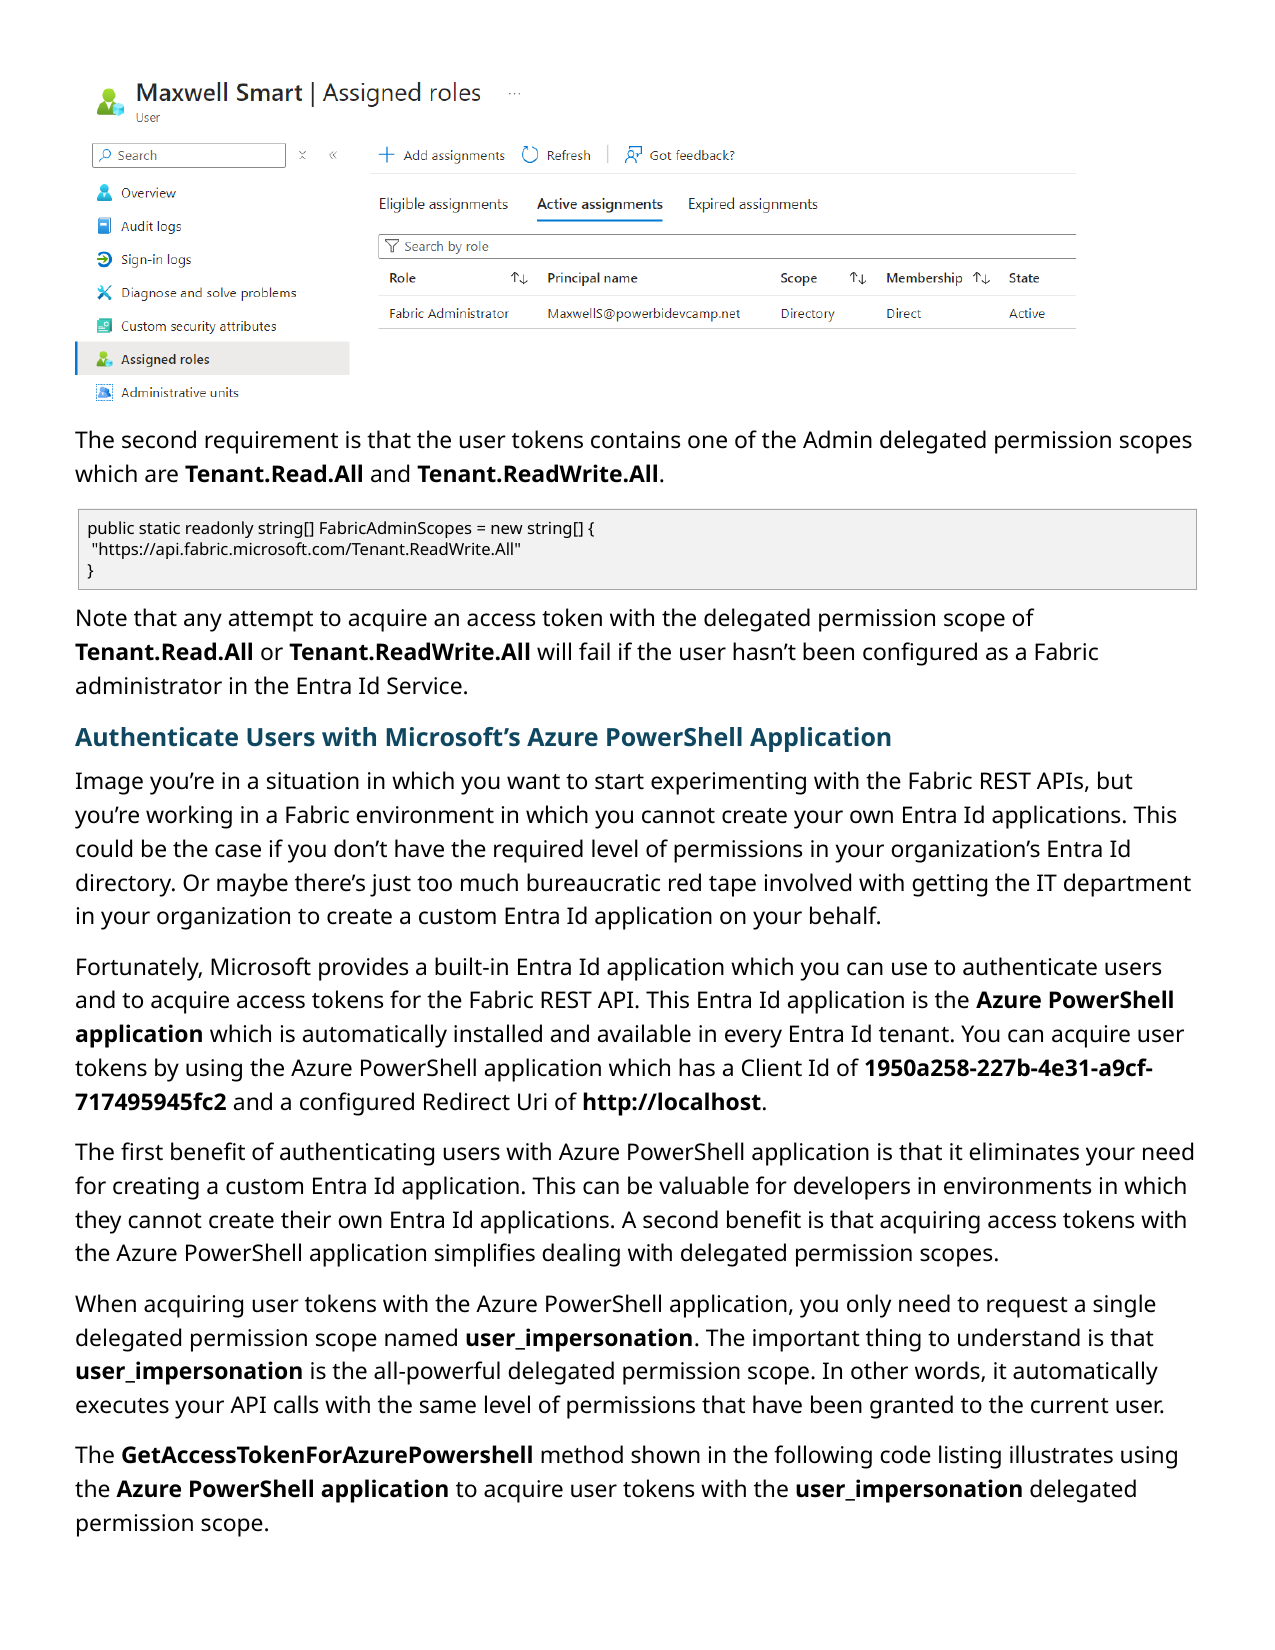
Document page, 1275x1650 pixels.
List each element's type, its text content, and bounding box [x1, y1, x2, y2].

text The second requirement is that the user tokens contains one of the Admin delegated permission scopes which are Tenant.Read.All and Tenant.ReadWrite.All. [75, 424, 1200, 489]
picture [75, 75, 1077, 405]
text The GetAccessTokenForAzurePowershell method shown in the following code listing illustrates using the Azure PowerShell application to acquire user tokens with the user_impersonation delegated permission scope. [75, 1439, 1200, 1538]
list } [79, 550, 1196, 589]
text Image you’re in a situation in which you want to start experimenting with the Fabric REST APIs, but you’re working in a Fabric environment in which you cannot create your own Entra Id applications. This could be the case if you don’t have the required level of permissions in your organization’s Entra Id directory. Or maybe there’s just too much bureaucratic red tape involved with getting the IT department in your organization to create a custom Entra Id application on your behalf. [75, 765, 1200, 931]
text Note that any attempt to acquire an access token with the delegated permission scope of Tenant.Read.All or Tenant.ReadWrite.All will fail if the user hasn’t been configured as a Fabric administrator in the Entra Id Service. [75, 602, 1200, 701]
text Fortunately, Microsoft provides a built-in Entra Id application which you can use to authenticate users and to acquire access tokens for the Fabric REST API. This Entra Id application is the Azure PowerShell application which is automatically installed and available in every Entra Id tenant. You can acquire user tokens by using the Azure PowerShell application which has a Client Id of 1950a258-227b-4e31-a9cf-717495945fc2 and a configured Redirect Uri of http://localhost. [75, 951, 1200, 1117]
text The first benefit of authenticating users with Azure PowerShell application is that it eliminates your need for creating a custom Entra Id application. This can be valuable for developers in environments in which they cannot create their own Entra Id applications. A second benefit is that acquiring access tokens with the Azure PowerShell application simplifies dealing with delegated permission scopes. [75, 1136, 1200, 1268]
list "https://api.fabric.microsoft.com/Tenant.ReadWrite.All" [79, 529, 1196, 550]
list public static readonly string[] FabricAdminScopes = new string[] { [79, 510, 1196, 529]
text When acquiring user tokens with the Azure PowerShell application, you only need to request a single delegated permission scope named user_impersonation. The important thing to understand is that user_impersonation is the all-powerful delegated permission scope. In other words, it automatically executes your API calls with the same level of permissions that have been granted to the current user. [75, 1288, 1200, 1420]
subtitle Authenticate Users with Microsoft’s Azure PowerShell Application [75, 720, 1200, 754]
